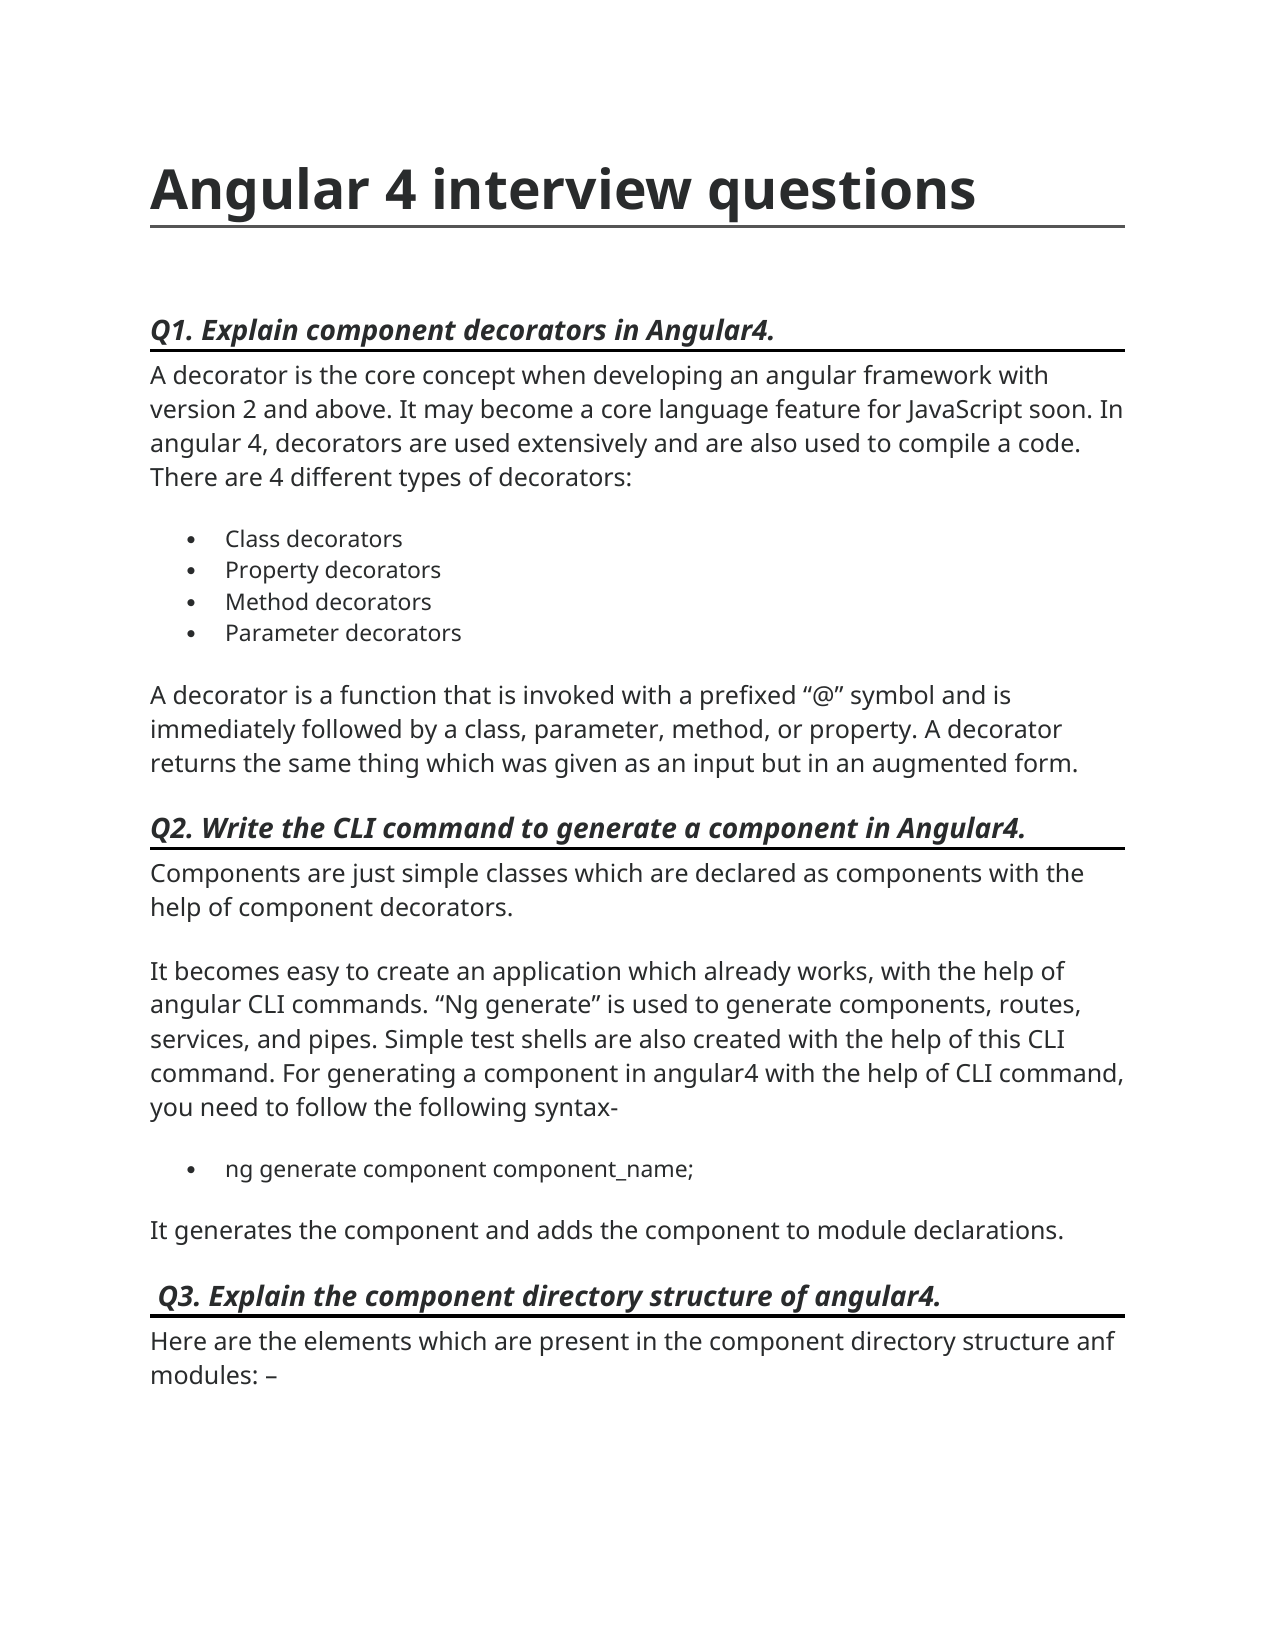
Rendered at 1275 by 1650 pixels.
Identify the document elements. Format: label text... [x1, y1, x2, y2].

text Here are the elements which are present in the component directory structure anf modules: – [150, 1323, 1125, 1392]
subtitle Q1. Explain component decorators in Angular4. [150, 311, 1125, 349]
text A decorator is the core concept when developing an angular framework with version 2 and above. It may become a core language feature for JavaScript soon. In angular 4, decorators are used extensively and are also used to compile a code. There are 4 different types of decorators: [150, 358, 1125, 494]
text Components are just simple classes which are declared as components with the help of component decorators. [150, 856, 1125, 924]
text It generates the component and adds the component to module declarations. [150, 1213, 1125, 1247]
text Angular 4 interview questions [150, 150, 1125, 225]
subtitle Q3. Explain the component directory structure of angular4. [150, 1276, 1125, 1314]
text It becomes easy to create an application which already works, with the help of angular CLI commands. “Ng generate” is used to generate components, routes, services, and pipes. Simple test shells are also created with the help of this CLI command. For generating a component in angular4 with the help of CLI command, you need to follow the following syntax- [150, 953, 1125, 1123]
list Property decorators [187, 554, 1125, 586]
list Class decorators [187, 523, 1125, 554]
list Parameter decorators [187, 617, 1125, 648]
list Method decorators [187, 586, 1125, 617]
subtitle Q2. Write the CLI command to generate a component in Angular4. [150, 809, 1125, 847]
text A decorator is a function that is invoked with a prefixed “@” symbol and is immediately followed by a class, parameter, method, or property. A decorator returns the same thing which was given as an input but in an augmented form. [150, 677, 1125, 779]
list ng generate component component_name; [187, 1153, 1125, 1184]
